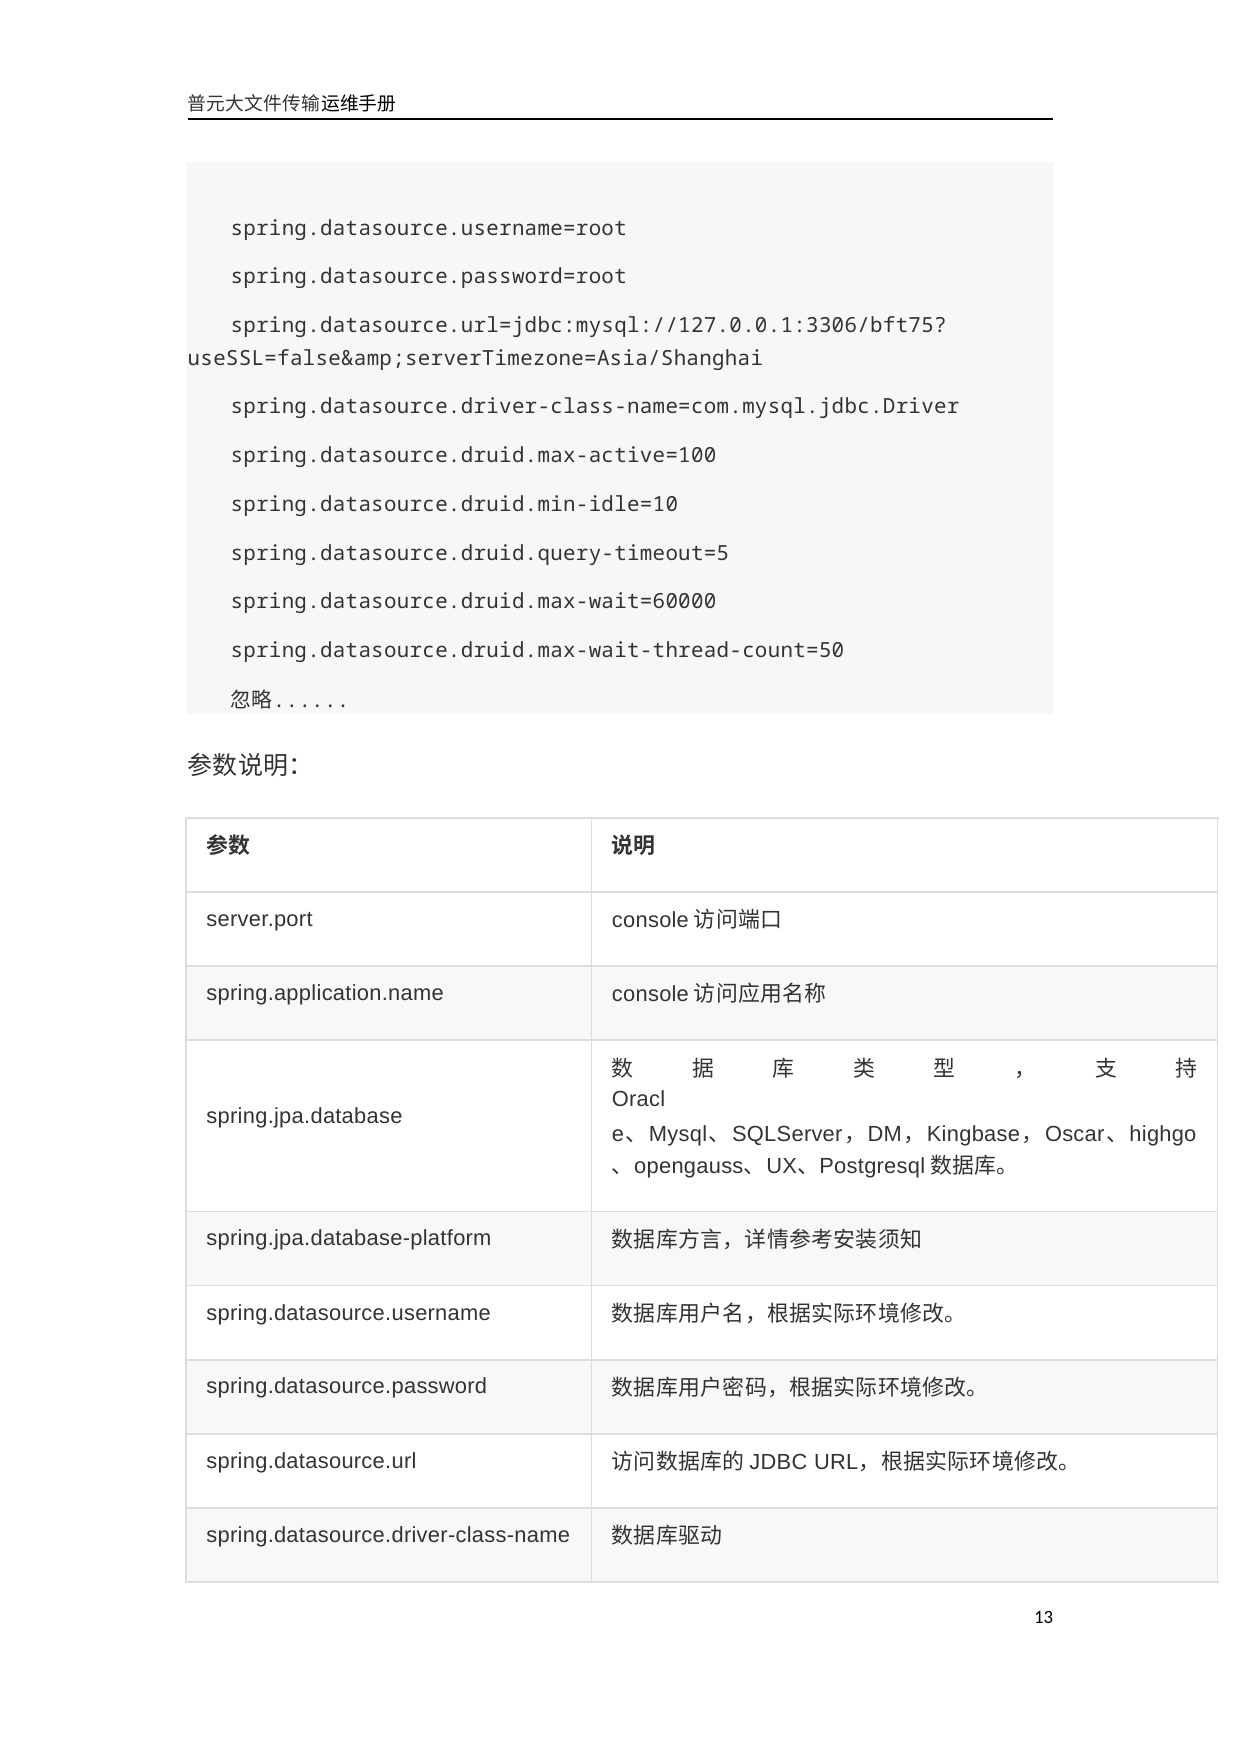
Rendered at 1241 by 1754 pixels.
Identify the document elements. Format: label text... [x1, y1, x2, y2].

text spring.datasource.druid.max-active=100 [187, 438, 1053, 471]
table_cell spring.datasource.url [187, 1435, 591, 1507]
table_cell 数据库用户名，根据实际环境修改。 [592, 1286, 1217, 1359]
text spring.datasource.password=root [187, 259, 1053, 292]
table_cell 访问数据库的JDBC URL，根据实际环境修改。 [592, 1435, 1217, 1507]
table_cell spring.application.name [187, 967, 591, 1039]
text spring.datasource.username=root [187, 211, 1053, 243]
text spring.datasource.druid.min-idle=10 [187, 487, 1053, 519]
table_cell console访问应用名称 [592, 967, 1217, 1039]
table_cell spring.datasource.password [187, 1361, 591, 1433]
table_cell spring.jpa.database [187, 1041, 591, 1211]
text 参数说明： [187, 731, 1053, 796]
text spring.datasource.driver-class-name=com.mysql.jdbc.Driver [187, 389, 1053, 422]
text spring.datasource.druid.max-wait-thread-count=50 [187, 633, 1053, 666]
text spring.datasource.druid.query-timeout=5 [187, 536, 1053, 568]
text spring.datasource.druid.max-wait=60000 [187, 584, 1053, 617]
table_cell console访问端口 [592, 893, 1217, 965]
text spring.datasource.url=jdbc:mysql://127.0.0.1:3306/bft75?useSSL=false&amp;serverTimezone=Asia/Shanghai [187, 308, 1053, 373]
table_cell 数据库驱动 [592, 1509, 1217, 1581]
table_cell spring.datasource.driver-class-name [187, 1509, 591, 1581]
table_cell 数据库方言，详情参考安装须知 [592, 1212, 1217, 1285]
text 忽略...... [187, 682, 1053, 714]
table_cell server.port [187, 893, 591, 965]
table_header 说明 [592, 819, 1217, 891]
table_cell spring.jpa.database-platform [187, 1212, 591, 1285]
table_cell 数据库类型，支持Oracle、Mysql、SQLServer，DM，Kingbase，Oscar、highgo、opengauss、UX、Postgresql数据库。 [592, 1041, 1217, 1211]
table_cell spring.datasource.username [187, 1286, 591, 1359]
table_cell 数据库用户密码，根据实际环境修改。 [592, 1361, 1217, 1433]
table_header 参数 [187, 819, 591, 891]
